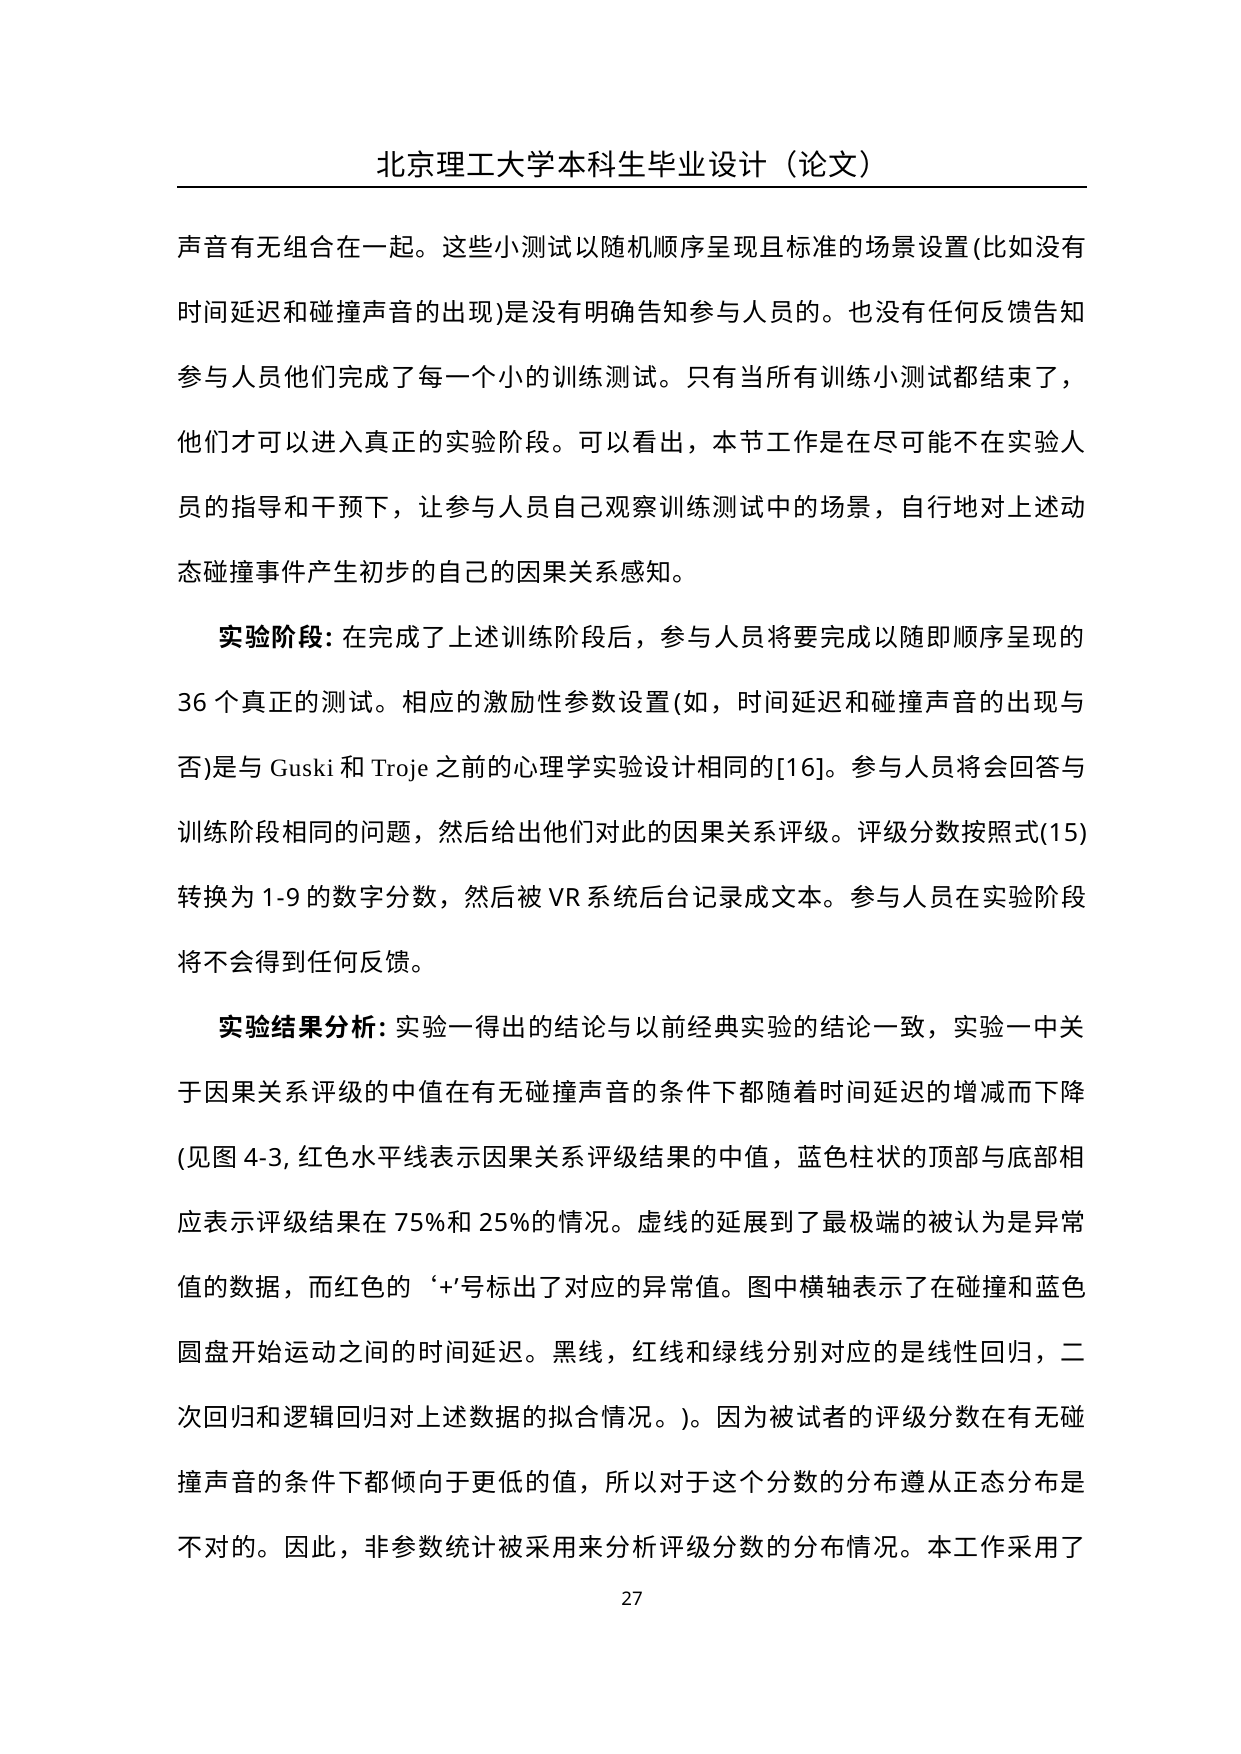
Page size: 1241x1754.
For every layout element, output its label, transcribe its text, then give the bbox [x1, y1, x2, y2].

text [177, 213, 1087, 603]
text 实验阶段: 在完成了上述训练阶段后，参与人员将要完成以随即顺序呈现的36个真正的测试。相应的激励性参数设置(如，时间延迟和碰撞声音的出现与否)是与Guski和Troje之前的心理学实验设计相同的[16]。参与人员将会回答与训练阶段相同的问题，然后给出他们对此的因果关系评级。评级分数按照式(15)转换为1-9的数字分数，然后被VR系统后台记录成文本。参与人员在实验阶段将不会得到任何反馈。 [177, 603, 1087, 993]
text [177, 993, 1087, 1578]
